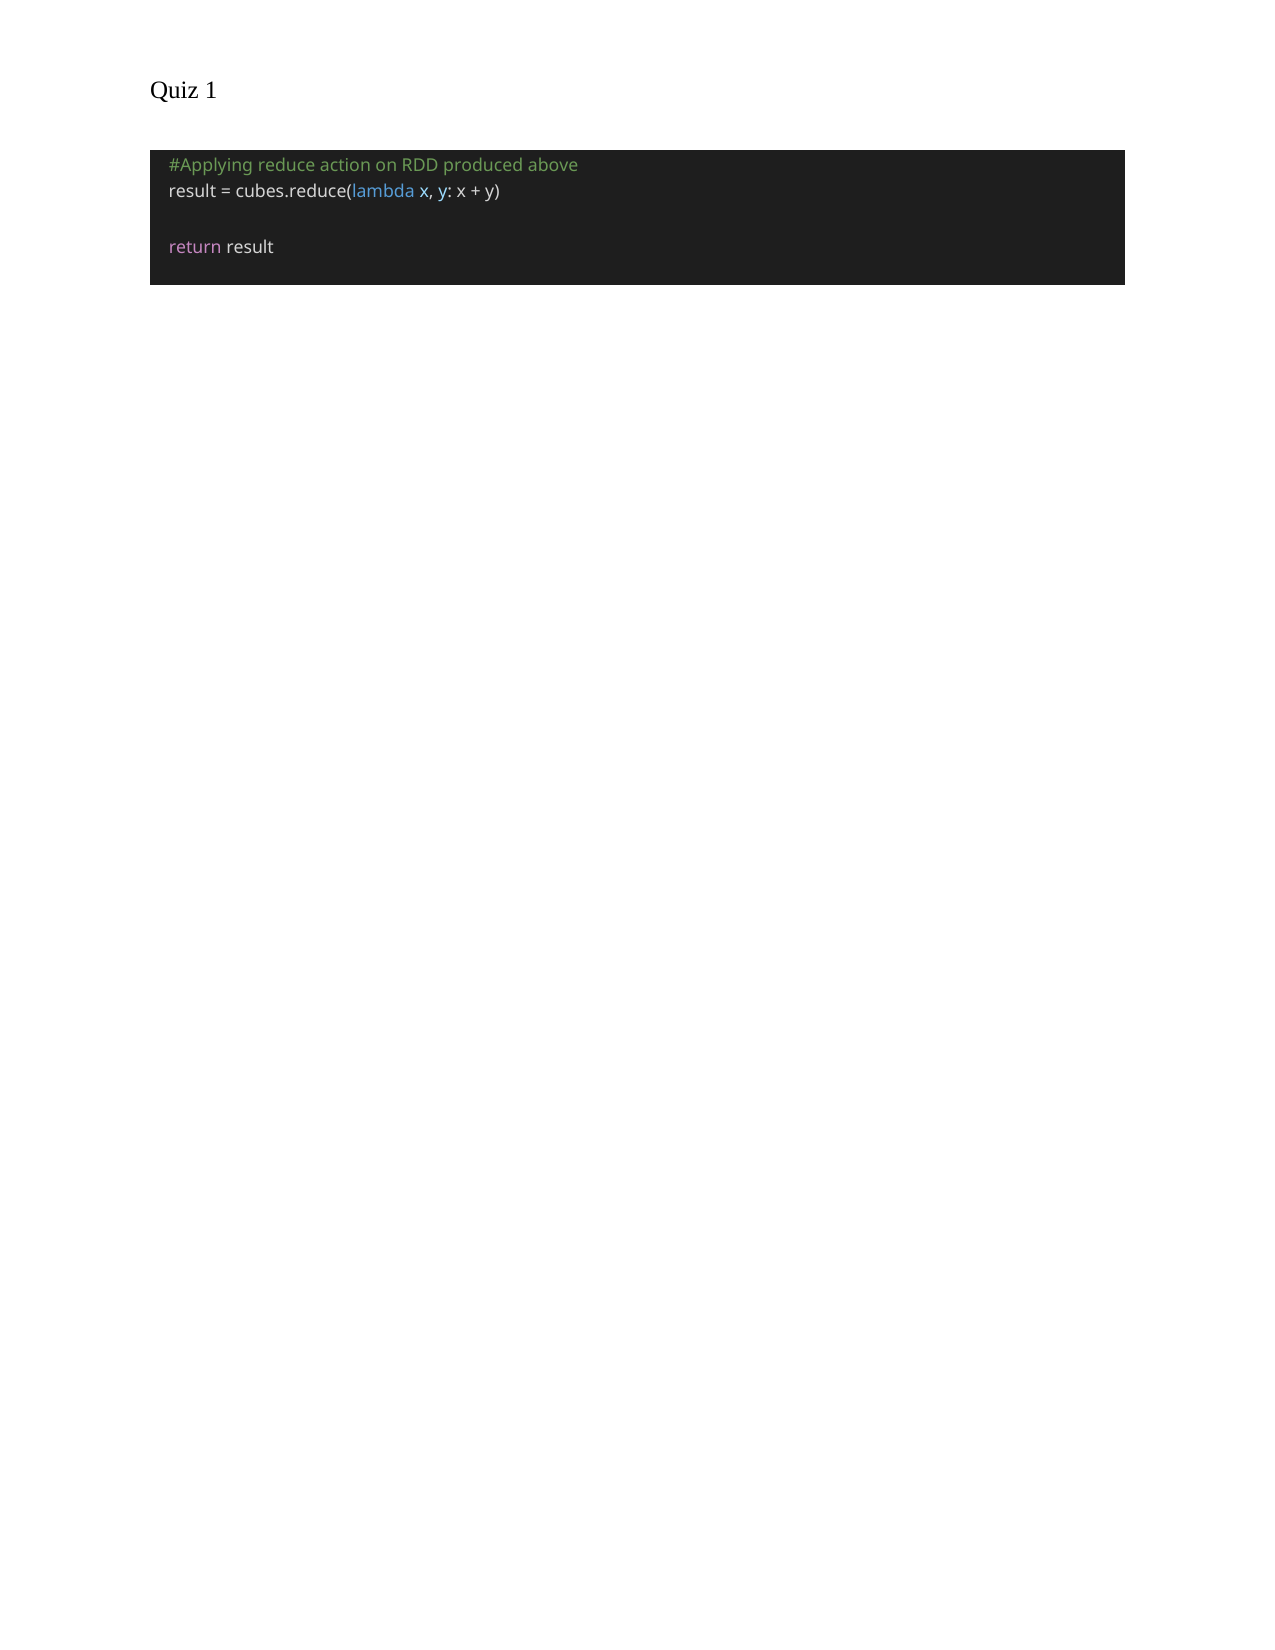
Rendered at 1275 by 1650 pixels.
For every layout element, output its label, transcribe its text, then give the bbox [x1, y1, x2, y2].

text #Applying reduce action on RDD produced above [150, 150, 1125, 177]
text result = cubes.reduce(lambda x, y: x + y) [150, 177, 1125, 203]
text return result [150, 232, 1125, 258]
